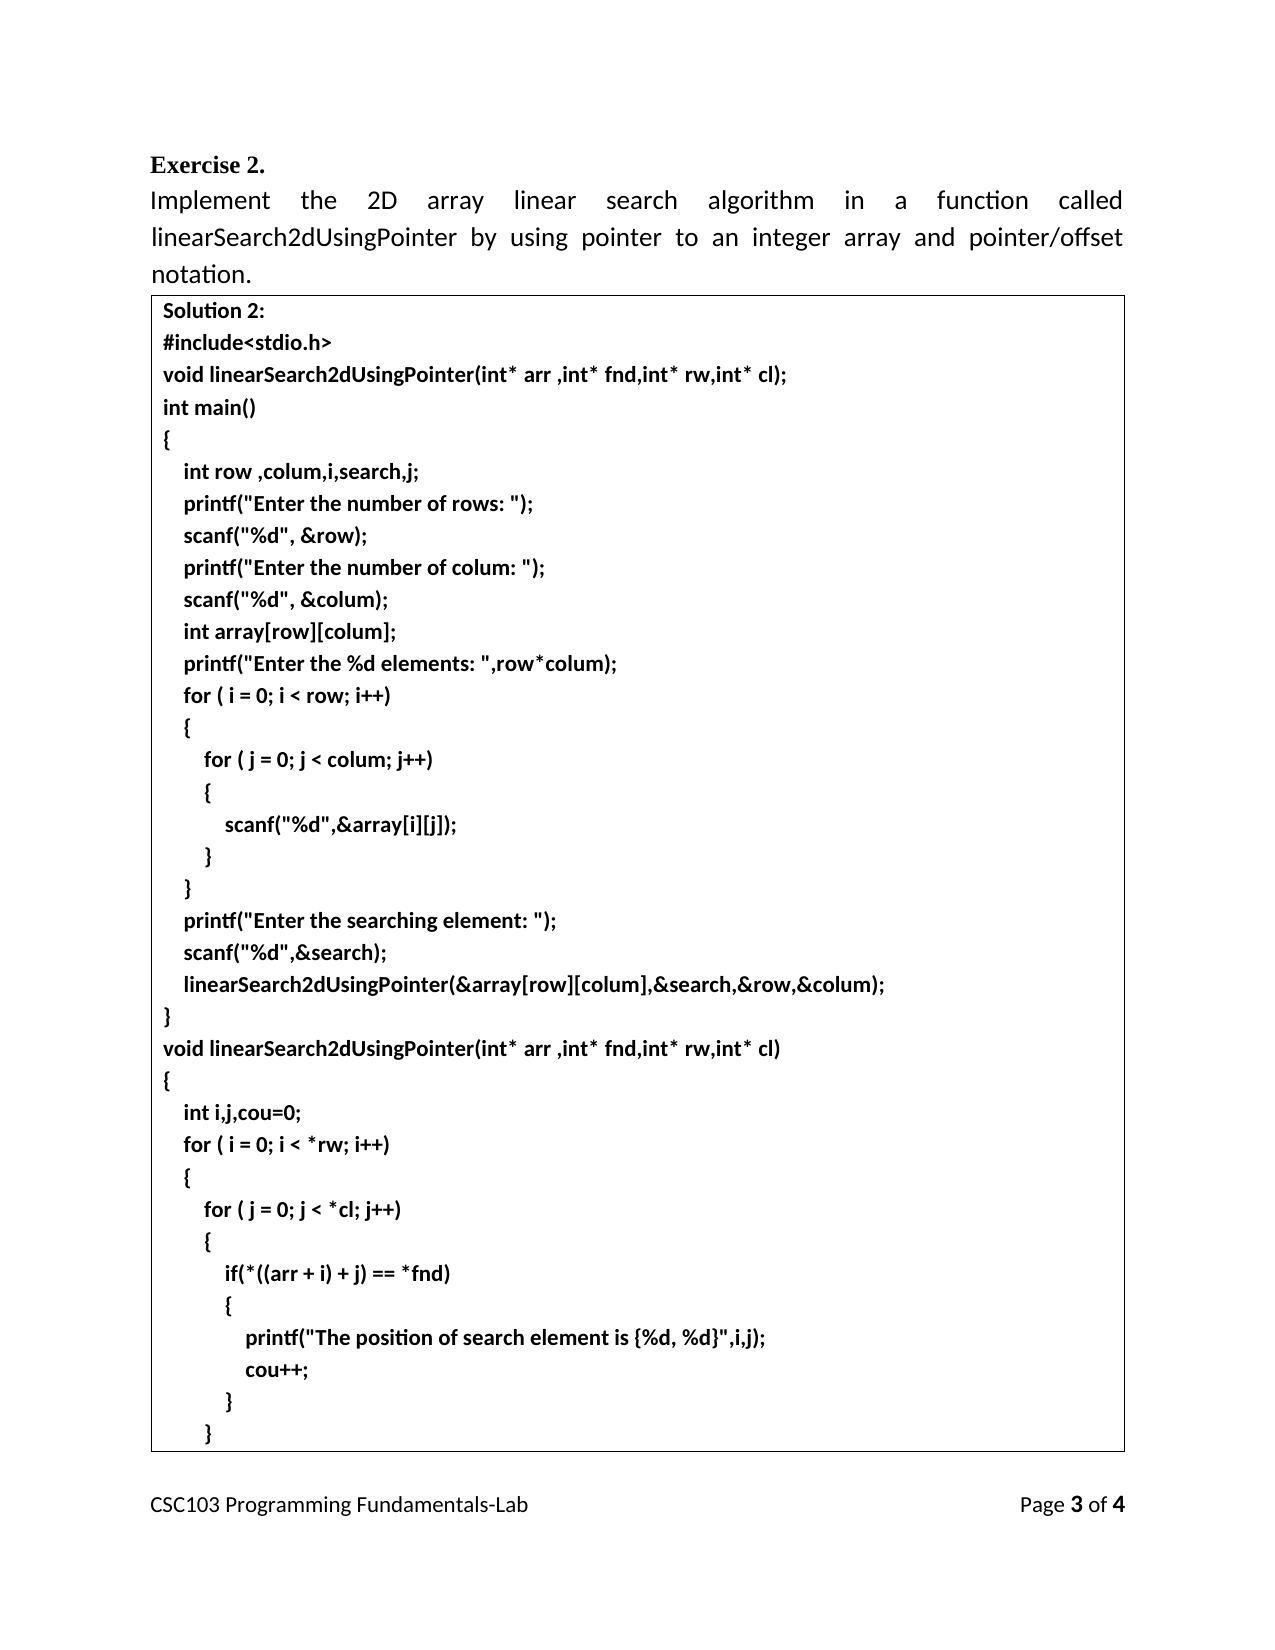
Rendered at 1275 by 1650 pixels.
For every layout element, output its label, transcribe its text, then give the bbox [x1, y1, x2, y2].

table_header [152, 296, 1124, 1451]
text Implement the 2D array linear search algorithm in a function called linearSearch2dUsingPointer by using pointer to an integer array and pointer/offset notation. [150, 183, 1125, 291]
text Exercise 2. [150, 150, 1125, 179]
